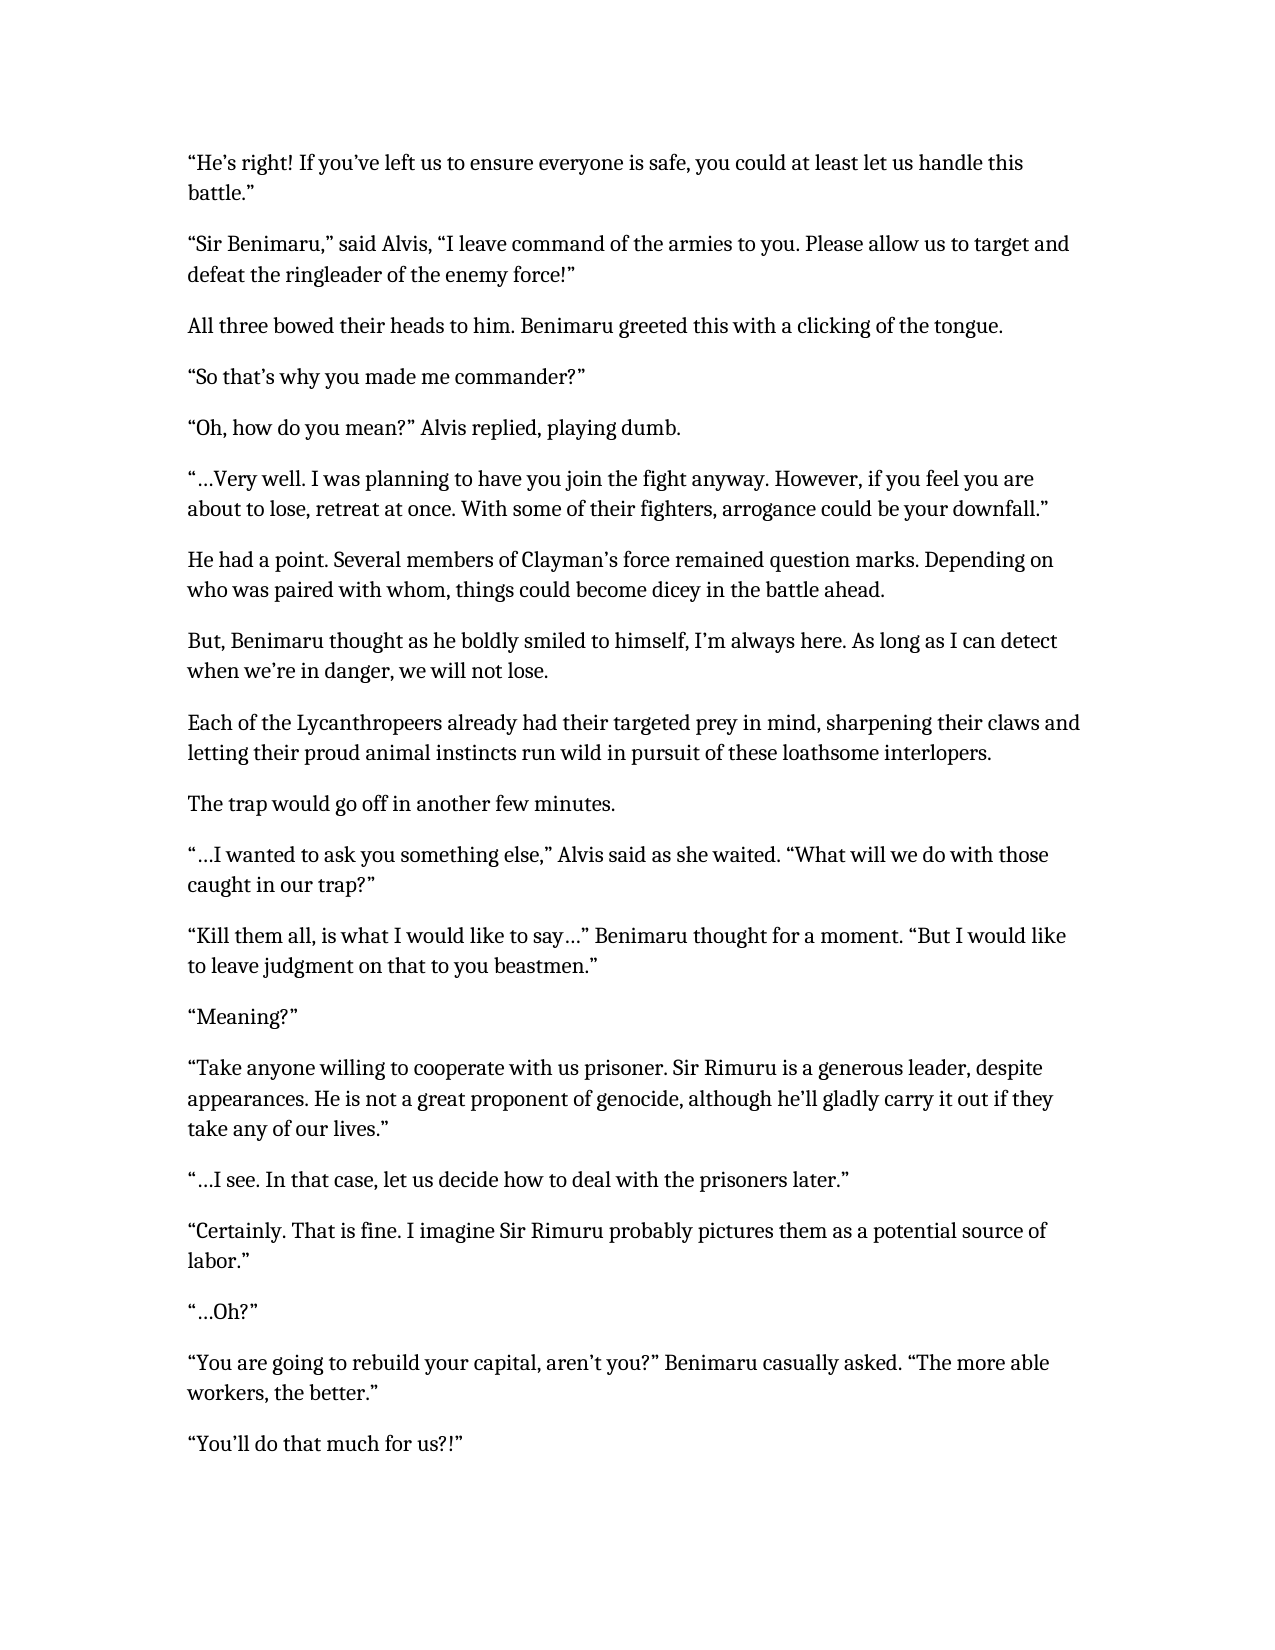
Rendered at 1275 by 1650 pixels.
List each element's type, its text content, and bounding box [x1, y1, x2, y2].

text “You are going to rebuild your capital, aren’t you?” Benimaru casually asked. “The more able workers, the better.” [187, 1350, 1087, 1407]
text “…Very well. I was planning to have you join the fight anyway. However, if you feel you are about to lose, retreat at once. With some of their fighters, arrogance could be your downfall.” [187, 466, 1087, 522]
text “He’s right! If you’ve left us to ensure everyone is safe, you could at least let us handle this battle.” [187, 150, 1087, 207]
text “…I wanted to ask you something else,” Alvis said as she waited. “What will we do with those caught in our trap?” [187, 842, 1087, 898]
text “You’ll do that much for us?!” [187, 1431, 1087, 1458]
text But, Benimaru thought as he boldly smiled to himself, I’m always here. As long as I can detect when we’re in danger, we will not lose. [187, 628, 1087, 685]
text Each of the Lycanthropeers already had their targeted prey in mind, sharpening their claws and letting their proud animal instincts run wild in pursuit of these loathsome interlopers. [187, 709, 1087, 766]
text “Certainly. That is fine. I imagine Sir Rimuru probably pictures them as a potential source of labor.” [187, 1218, 1087, 1274]
text “Kill them all, is what I would like to say…” Benimaru thought for a moment. “But I would like to leave judgment on that to you beastmen.” [187, 923, 1087, 979]
text “…I see. In that case, let us decide how to deal with the prisoners later.” [187, 1167, 1087, 1193]
text “Oh, how do you mean?” Alvis replied, playing dumb. [187, 414, 1087, 441]
text He had a point. Several members of Clayman’s force remained question marks. Depending on who was paired with whom, things could become dicey in the battle ahead. [187, 547, 1087, 603]
text “Meaning?” [187, 1004, 1087, 1031]
text All three bowed their heads to him. Benimaru greeted this with a clicking of the tongue. [187, 312, 1087, 339]
text The trap would go off in another few minutes. [187, 791, 1087, 817]
text “So that’s why you made me commander?” [187, 363, 1087, 390]
text “Take anyone willing to cooperate with us prisoner. Sir Rimuru is a generous leader, despite appearances. He is not a great proponent of genocide, although he’ll gladly carry it out if they take any of our lives.” [187, 1055, 1087, 1142]
text “Sir Benimaru,” said Alvis, “I leave command of the armies to you. Please allow us to target and defeat the ringleader of the enemy force!” [187, 231, 1087, 288]
text “…Oh?” [187, 1299, 1087, 1325]
